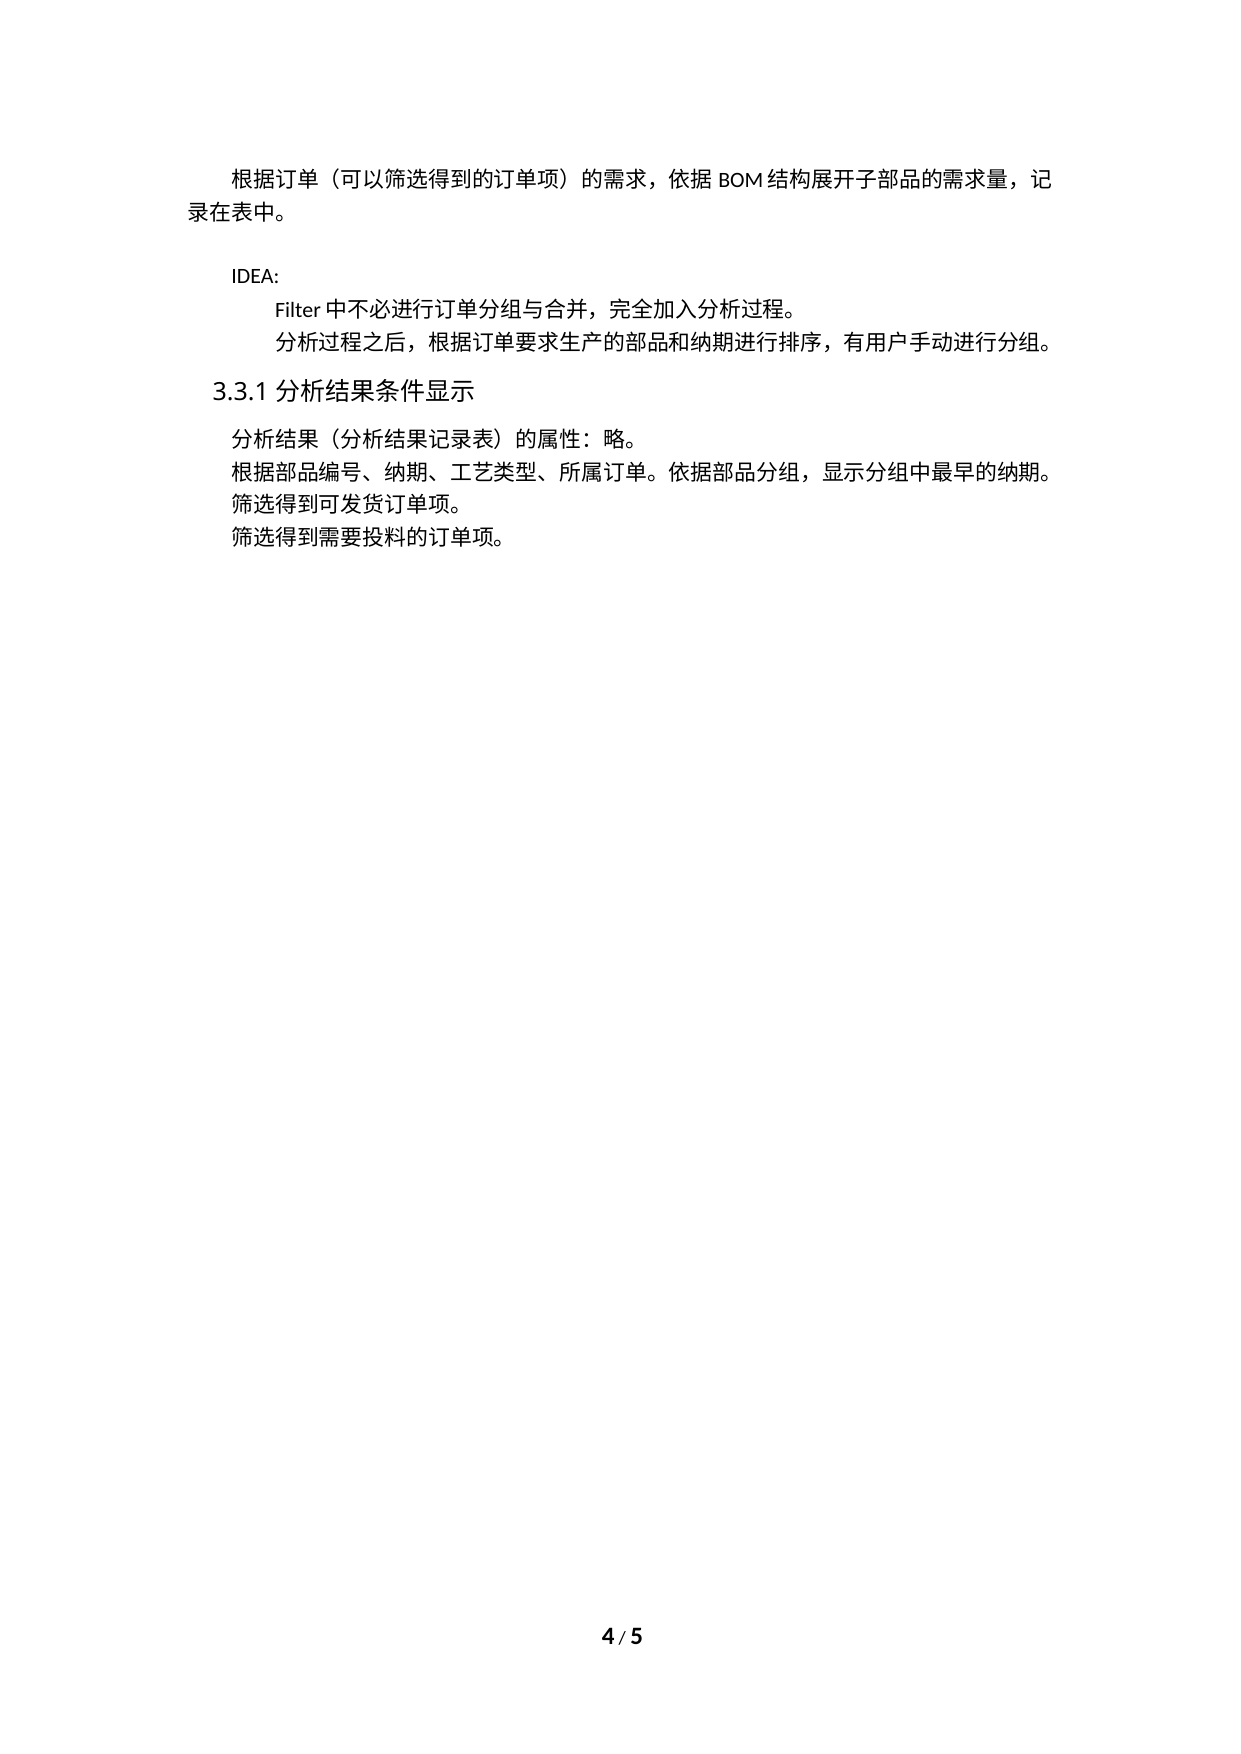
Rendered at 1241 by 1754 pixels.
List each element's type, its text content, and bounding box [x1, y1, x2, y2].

text Filter中不必进行订单分组与合并，完全加入分析过程。 [187, 292, 1053, 324]
text 分析过程之后，根据订单要求生产的部品和纳期进行排序，有用户手动进行分组。 [187, 324, 1053, 357]
text 筛选得到需要投料的订单项。 [187, 519, 1053, 552]
text IDEA: [187, 259, 1053, 292]
subtitle 3.3.1 分析结果条件显示 [187, 357, 1053, 422]
text 筛选得到可发货订单项。 [187, 487, 1053, 519]
text 分析结果（分析结果记录表）的属性：略。 [187, 422, 1053, 454]
text 根据订单（可以筛选得到的订单项）的需求，依据BOM结构展开子部品的需求量，记录在表中。 [187, 162, 1053, 227]
text 根据部品编号、纳期、工艺类型、所属订单。依据部品分组，显示分组中最早的纳期。 [187, 454, 1053, 487]
